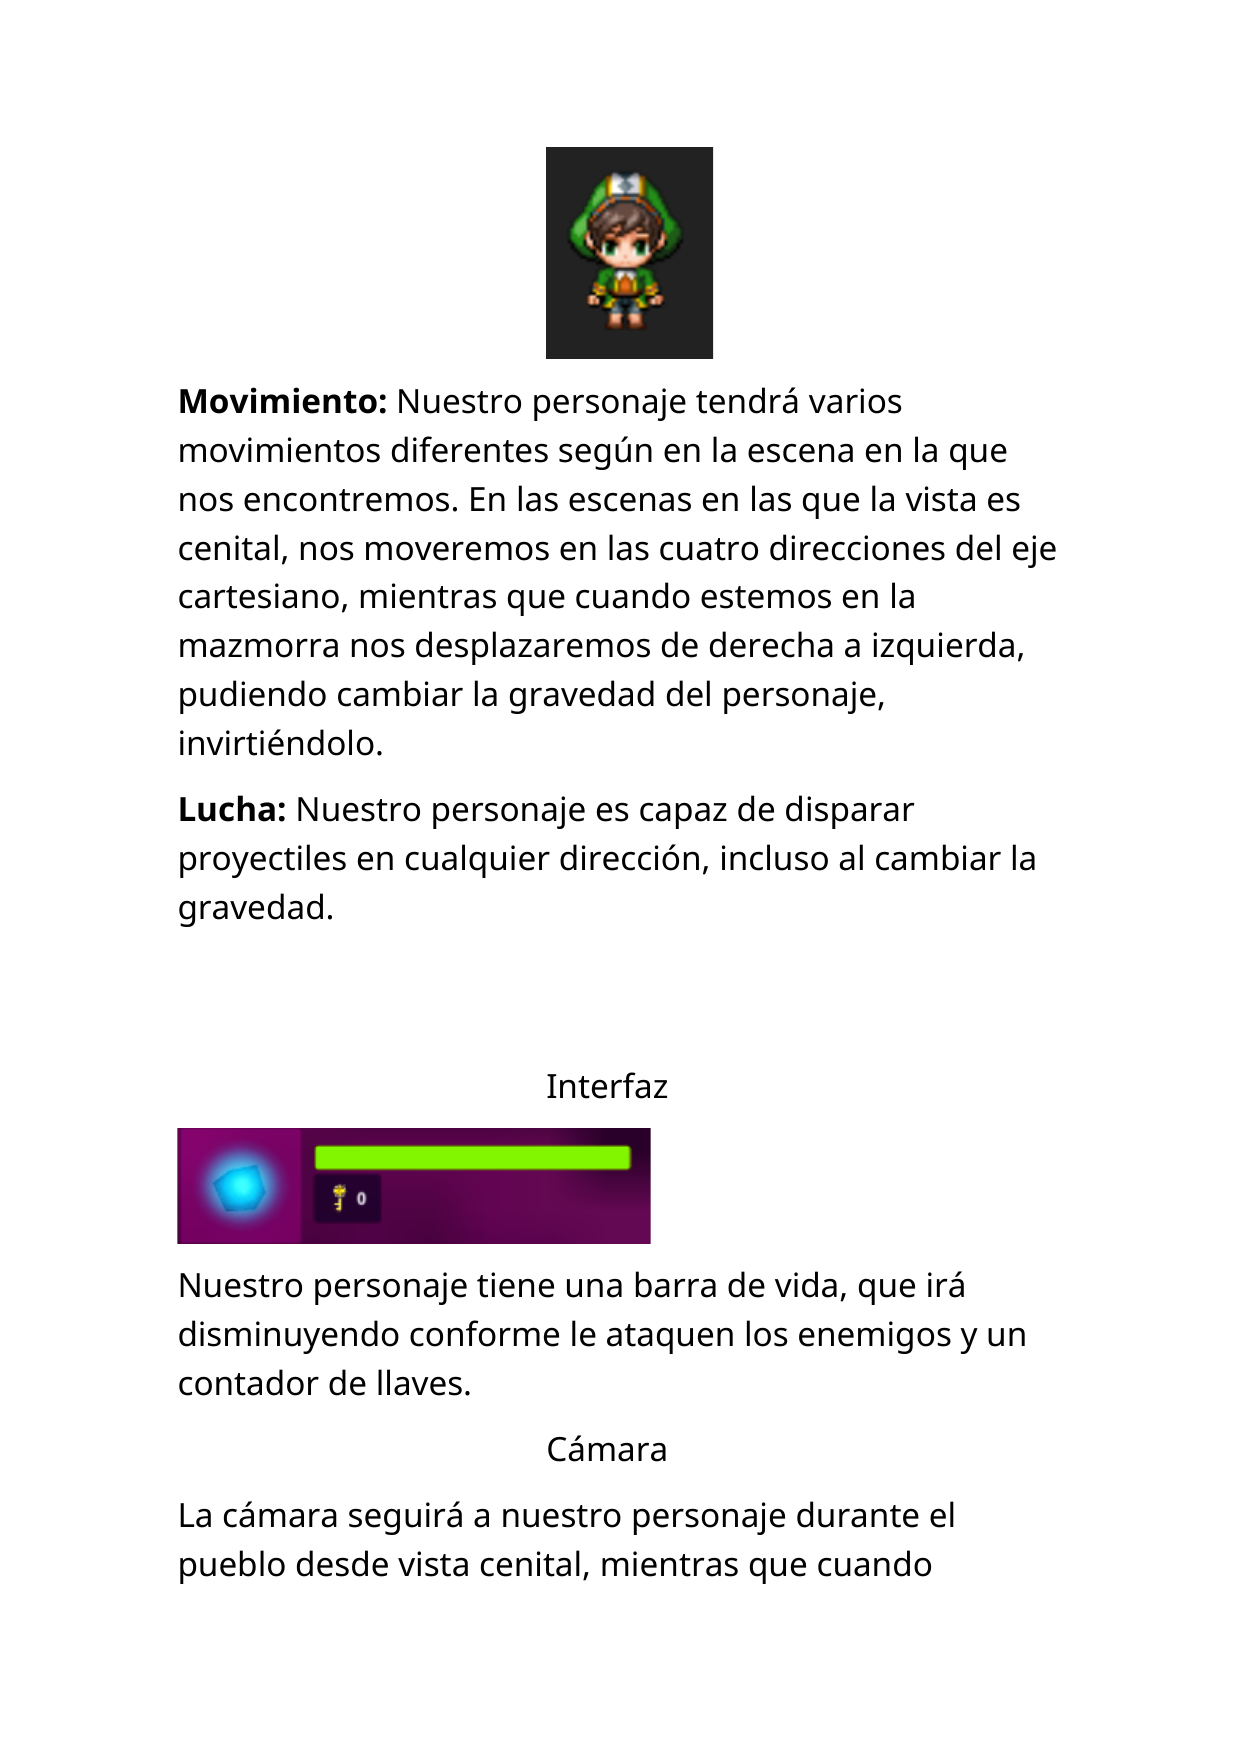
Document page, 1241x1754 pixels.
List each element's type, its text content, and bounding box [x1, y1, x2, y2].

text Lucha: Nuestro personaje es capaz de disparar proyectiles en cualquier dirección, incluso al cambiar la gravedad. [177, 786, 1063, 929]
text Cámara [177, 1426, 1063, 1471]
picture [177, 1128, 651, 1244]
picture [546, 147, 714, 359]
text Interfaz [472, 1063, 1063, 1108]
text Nuestro personaje tiene una barra de vida, que irá disminuyendo conforme le ataquen los enemigos y un contador de llaves. [177, 1262, 1063, 1406]
